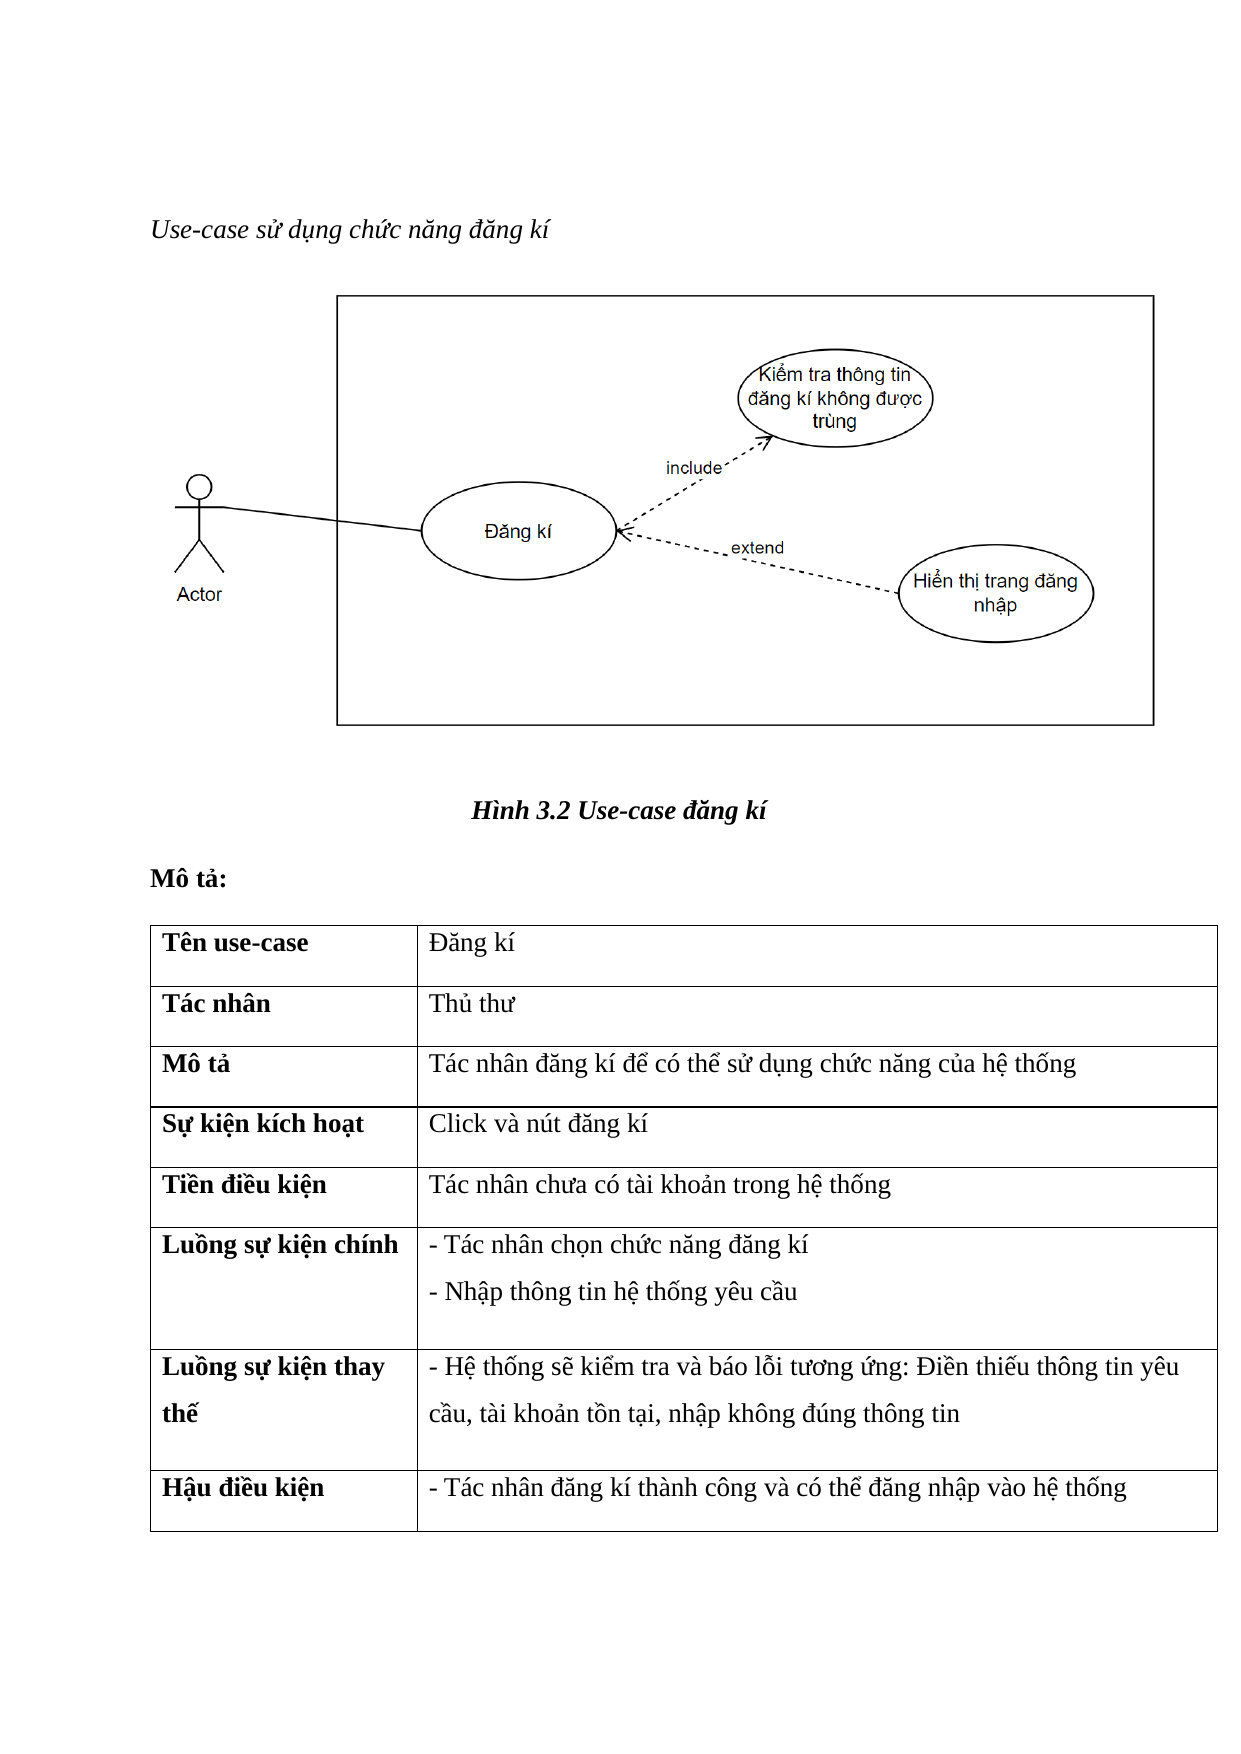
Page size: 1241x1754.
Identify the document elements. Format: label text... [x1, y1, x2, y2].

table_cell Thủ thư [418, 987, 1217, 1046]
table_cell - Tác nhân chọn chức năng đăng kí - Nhập thông tin hệ thống yêu cầu [418, 1228, 1217, 1349]
subtitle Use-case sử dụng chức năng đăng kí [150, 213, 1090, 244]
table_cell Luồng sự kiện chính [151, 1228, 417, 1349]
text Mô tả: [150, 862, 1090, 893]
table_cell - Hệ thống sẽ kiểm tra và báo lỗi tương ứng: Điền thiếu thông tin yêu cầu, tài khoản tồn tại, nhập không đúng thông tin [418, 1350, 1217, 1470]
table_cell Click và nút đăng kí [418, 1108, 1217, 1167]
table_cell Tiền điều kiện [151, 1168, 417, 1227]
table_cell Hậu điều kiện [151, 1471, 417, 1531]
table_cell - Tác nhân đăng kí thành công và có thể đăng nhập vào hệ thống [418, 1471, 1217, 1531]
table_header Tên use-case [151, 926, 417, 986]
table_cell Luồng sự kiện thay thế [151, 1350, 417, 1470]
table_cell Tác nhân [151, 987, 417, 1046]
table_cell Mô tả [151, 1047, 417, 1106]
table_cell Tác nhân chưa có tài khoản trong hệ thống [418, 1168, 1217, 1227]
table_cell Tác nhân đăng kí để có thể sử dụng chức năng của hệ thống [418, 1047, 1217, 1106]
table_header Đăng kí [418, 926, 1217, 986]
text Hình 3.2 Use-case đăng kí [150, 794, 1090, 825]
table_cell Sự kiện kích hoạt [151, 1108, 417, 1167]
picture [150, 257, 1195, 764]
